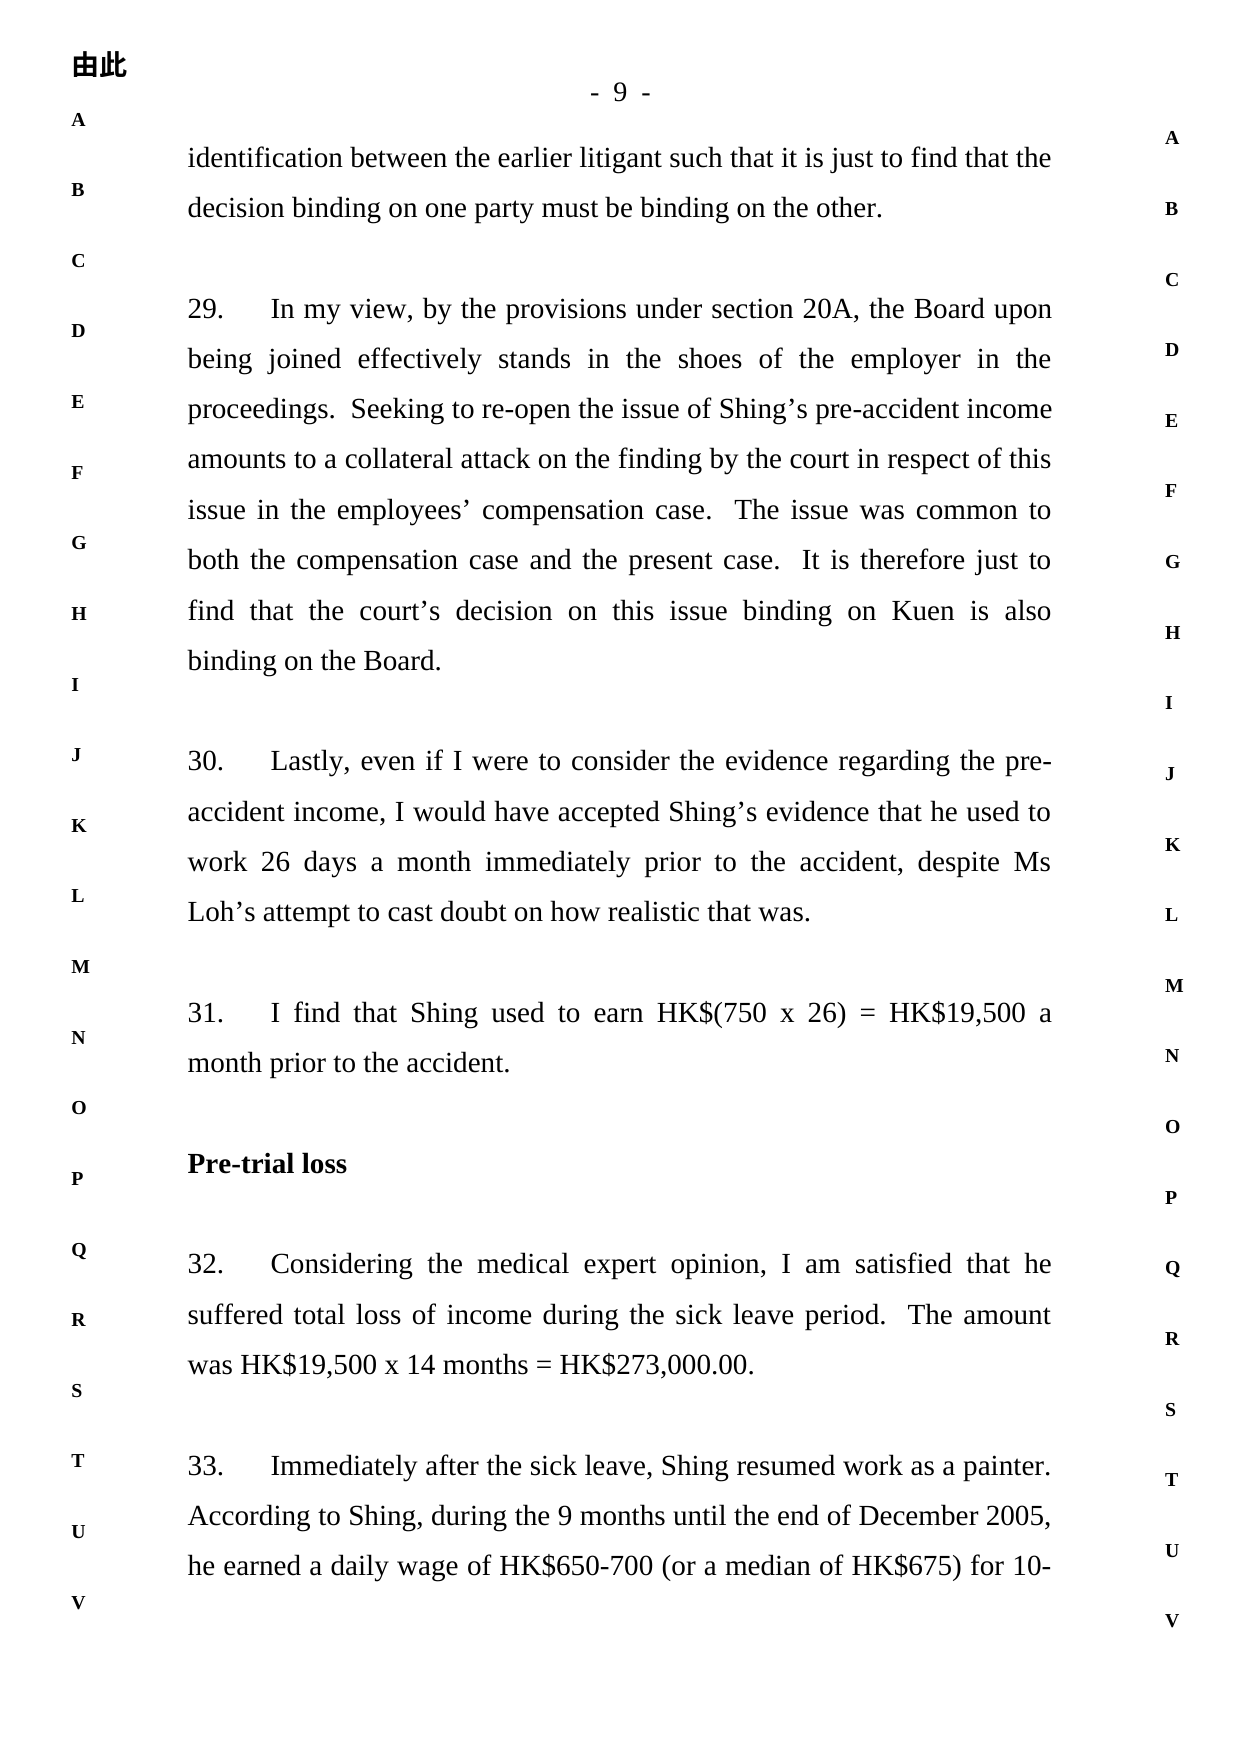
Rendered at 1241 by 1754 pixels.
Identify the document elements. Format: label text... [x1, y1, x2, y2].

list I find that Shing used to earn HK$(750 x 26) = HK$19,500 a month prior to the accident. [187, 995, 1053, 1079]
list Considering the medical expert opinion, I am satisfied that he suffered total loss of income during the sick leave period. The amount was HK$19,500 x 14 months = HK$273,000.00. [187, 1247, 1053, 1381]
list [187, 1448, 1053, 1582]
text Pre-trial loss [187, 1146, 1053, 1179]
list Lastly, even if I were to consider the evidence regarding the pre-accident income, I would have accepted Shing’s evidence that he used to work 26 days a month immediately prior to the accident, despite Ms Loh’s attempt to cast doubt on how realistic that was. [187, 743, 1053, 928]
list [187, 140, 1053, 224]
list In my view, by the provisions under section 20A, the Board upon being joined effectively stands in the shoes of the employer in the proceedings. Seeking to re-open the issue of Shing’s pre-accident income amounts to a collateral attack on the finding by the court in respect of this issue in the employees’ compensation case. The issue was common to both the compensation case and the present case. It is therefore just to find that the court’s decision on this issue binding on Kuen is also binding on the Board. [187, 291, 1053, 676]
